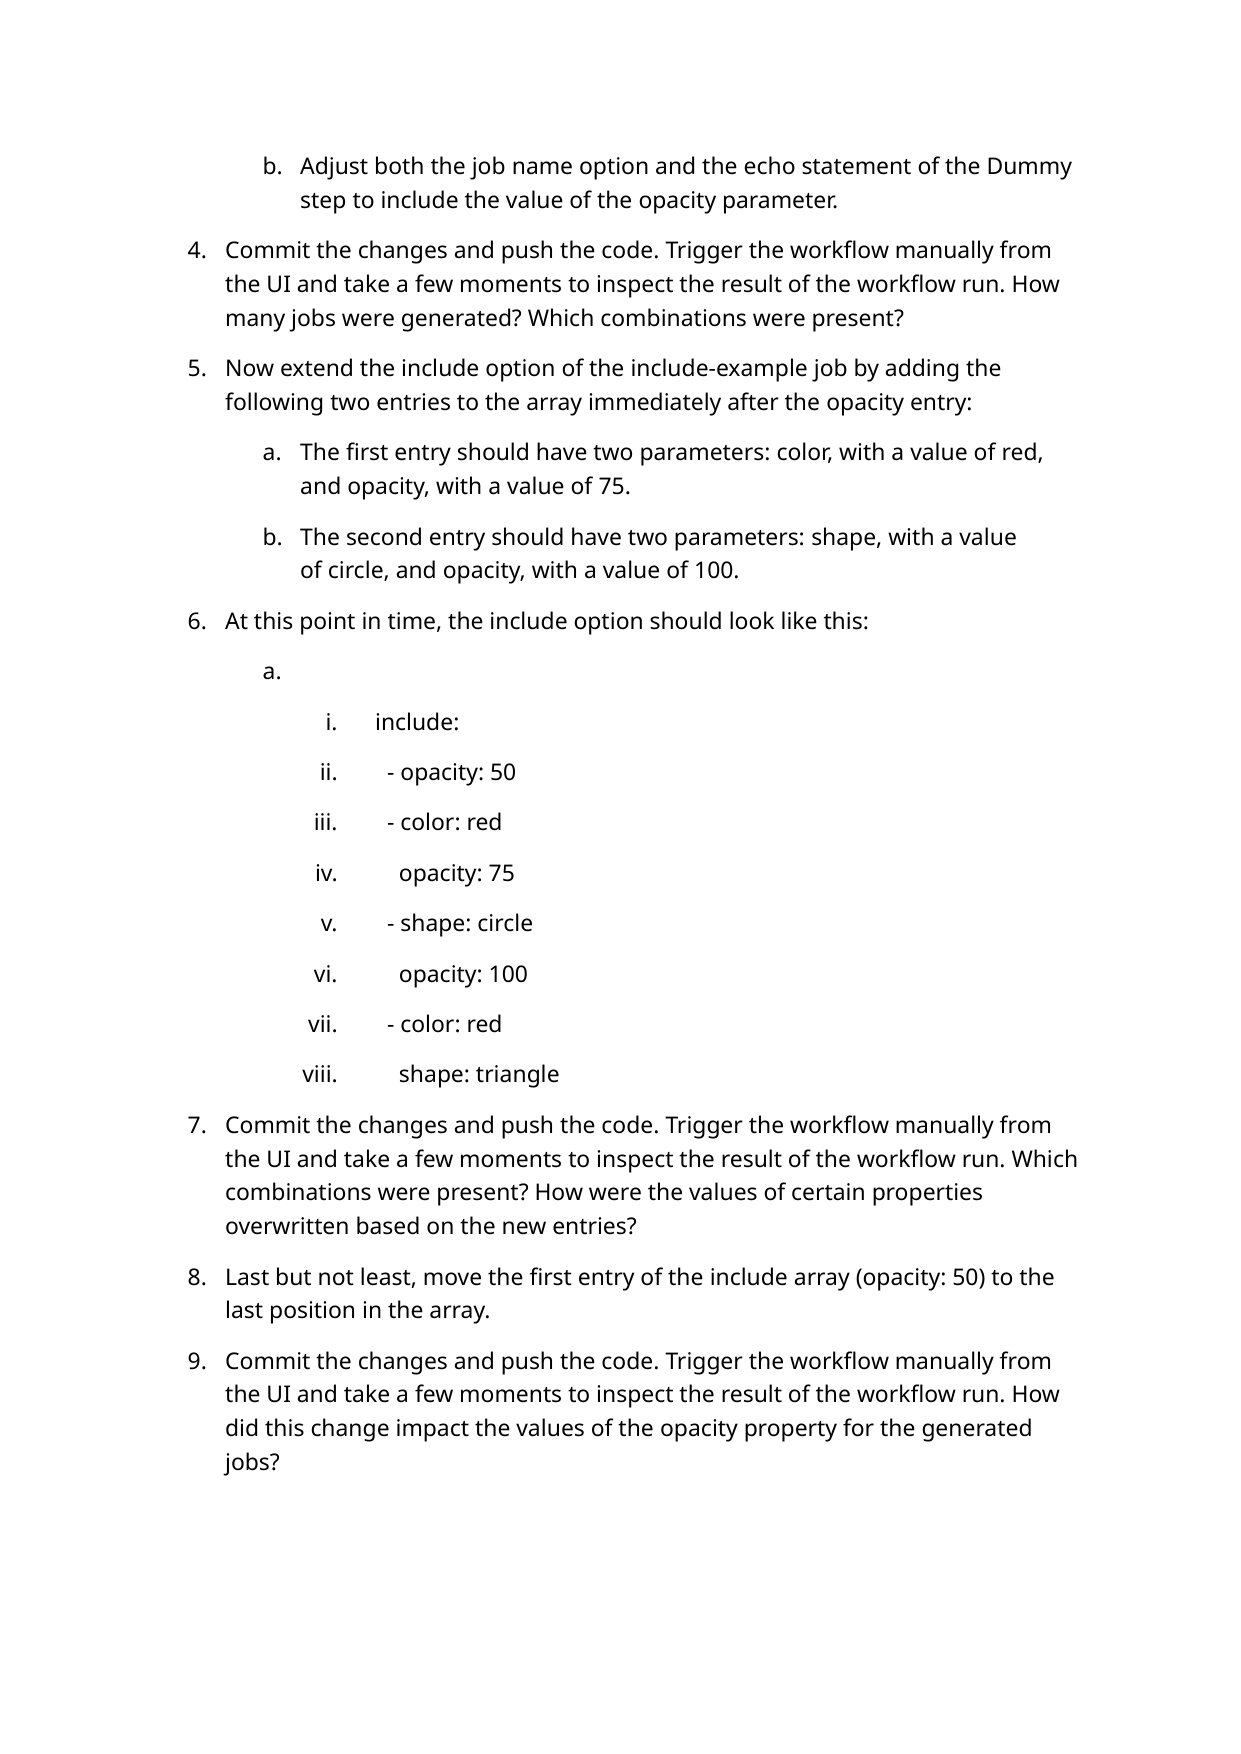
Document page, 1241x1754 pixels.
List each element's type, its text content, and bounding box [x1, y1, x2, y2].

list The first entry should have two parameters: color, with a value of red, and opacity, with a value of 75. [262, 436, 1090, 501]
list - shape: circle [337, 907, 1090, 938]
list Now extend the include option of the include-example job by adding the following two entries to the array immediately after the opacity entry: [187, 352, 1090, 417]
list - opacity: 50 [337, 756, 1090, 787]
list - color: red [337, 1008, 1090, 1039]
list At this point in time, the include option should look like this: [187, 604, 1090, 636]
list The second entry should have two parameters: shape, with a value of circle, and opacity, with a value of 100. [262, 520, 1090, 585]
list opacity: 75 [337, 857, 1090, 888]
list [187, 234, 1090, 333]
list Commit the changes and push the code. Trigger the workflow manually from the UI and take a few moments to inspect the result of the workflow run. How did this change impact the values of the opacity property for the generated jobs? [187, 1344, 1090, 1477]
list Commit the changes and push the code. Trigger the workflow manually from the UI and take a few moments to inspect the result of the workflow run. Which combinations were present? How were the values of certain properties overwritten based on the new entries? [187, 1109, 1090, 1241]
list opacity: 100 [337, 957, 1090, 989]
list shape: triangle [337, 1058, 1090, 1089]
list include: [337, 705, 1090, 737]
list - color: red [337, 806, 1090, 837]
list Last but not least, move the first entry of the include array (opacity: 50) to the last position in the array. [187, 1260, 1090, 1325]
list Adjust both the job name option and the echo statement of the Dummy step to include the value of the opacity parameter. [262, 150, 1090, 215]
